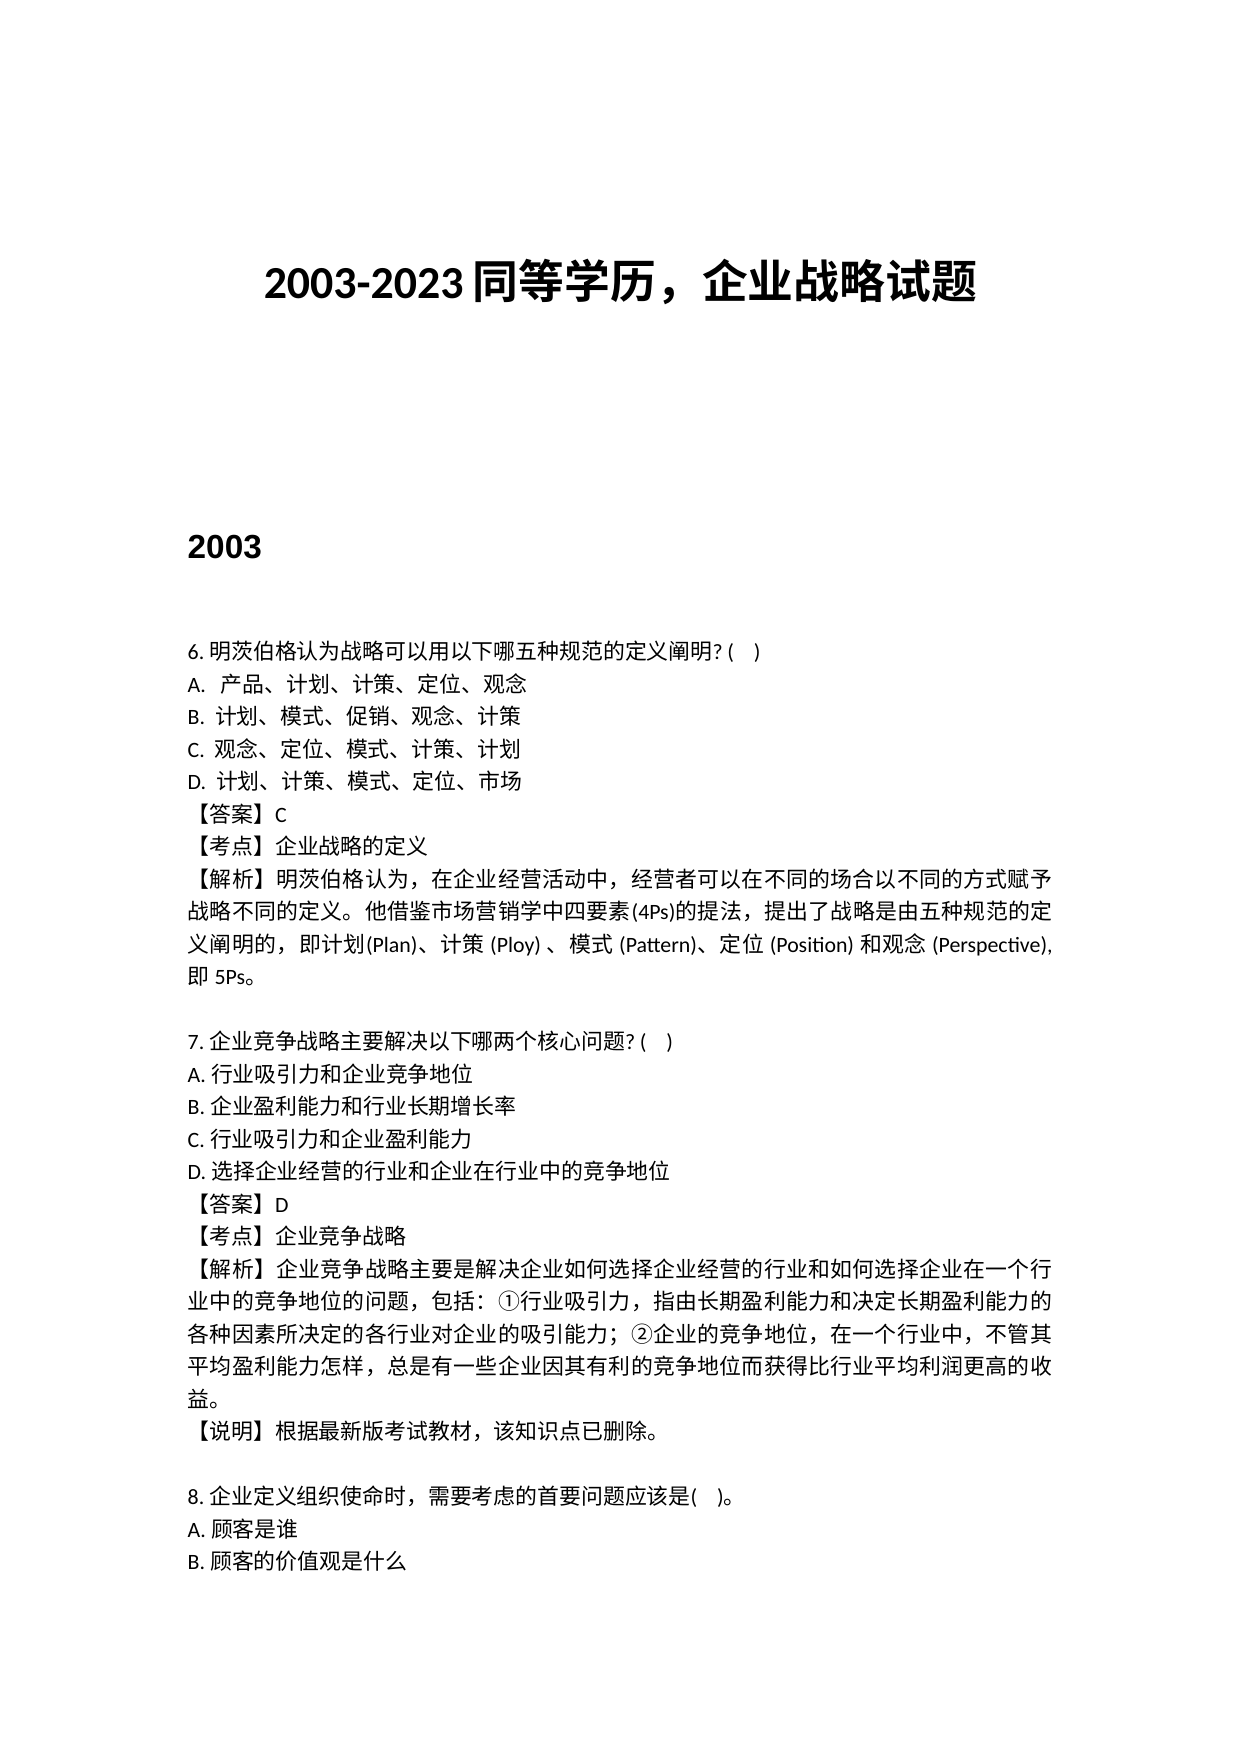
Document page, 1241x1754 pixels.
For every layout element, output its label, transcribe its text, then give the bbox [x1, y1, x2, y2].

text 【考点】企业战略的定义 [187, 829, 1053, 861]
text 6. 明茨伯格认为战略可以用以下哪五种规范的定义阐明? ( ) [187, 634, 1053, 666]
text D. 计划、计策、模式、定位、市场 [187, 764, 1053, 796]
subtitle 2003 [187, 514, 1053, 579]
text 【答案】D [187, 1186, 1053, 1219]
text 【说明】根据最新版考试教材，该知识点已删除。 [187, 1414, 1053, 1446]
text 【答案】C [187, 796, 1053, 829]
text 【解析】明茨伯格认为，在企业经营活动中，经营者可以在不同的场合以不同的方式赋予战略不同的定义。他借鉴市场营销学中四要素(4Ps)的提法，提出了战略是由五种规范的定义阐明的，即计划(Plan)、计策 (Ploy) 、模式 (Pattern)、定位 (Position) 和观念 (Perspective), 即 5Ps。 [187, 861, 1053, 991]
text B. 企业盈利能力和行业长期增长率 [187, 1089, 1053, 1121]
subtitle 2003-2023同等学历，企业战略试题 [187, 230, 1053, 327]
text B. 计划、模式、促销、观念、计策 [187, 699, 1053, 731]
text B. 顾客的价值观是什么 [187, 1544, 1053, 1576]
text 8. 企业定义组织使命时，需要考虑的首要问题应该是( )。 [187, 1479, 1053, 1511]
text C. 观念、定位、模式、计策、计划 [187, 731, 1053, 764]
text 【解析】企业竞争战略主要是解决企业如何选择企业经营的行业和如何选择企业在一个行业中的竞争地位的问题，包括：①行业吸引力，指由长期盈利能力和决定长期盈利能力的各种因素所决定的各行业对企业的吸引能力；②企业的竞争地位，在一个行业中，不管其平均盈利能力怎样，总是有一些企业因其有利的竞争地位而获得比行业平均利润更高的收益。 [187, 1251, 1053, 1414]
text A. 顾客是谁 [187, 1511, 1053, 1544]
text A. 行业吸引力和企业竞争地位 [187, 1056, 1053, 1089]
text D. 选择企业经营的行业和企业在行业中的竞争地位 [187, 1154, 1053, 1186]
text 【考点】企业竞争战略 [187, 1219, 1053, 1251]
text C. 行业吸引力和企业盈利能力 [187, 1121, 1053, 1154]
text 7. 企业竞争战略主要解决以下哪两个核心问题? ( ) [187, 1024, 1053, 1056]
text A. 产品、计划、计策、定位、观念 [187, 666, 1053, 699]
